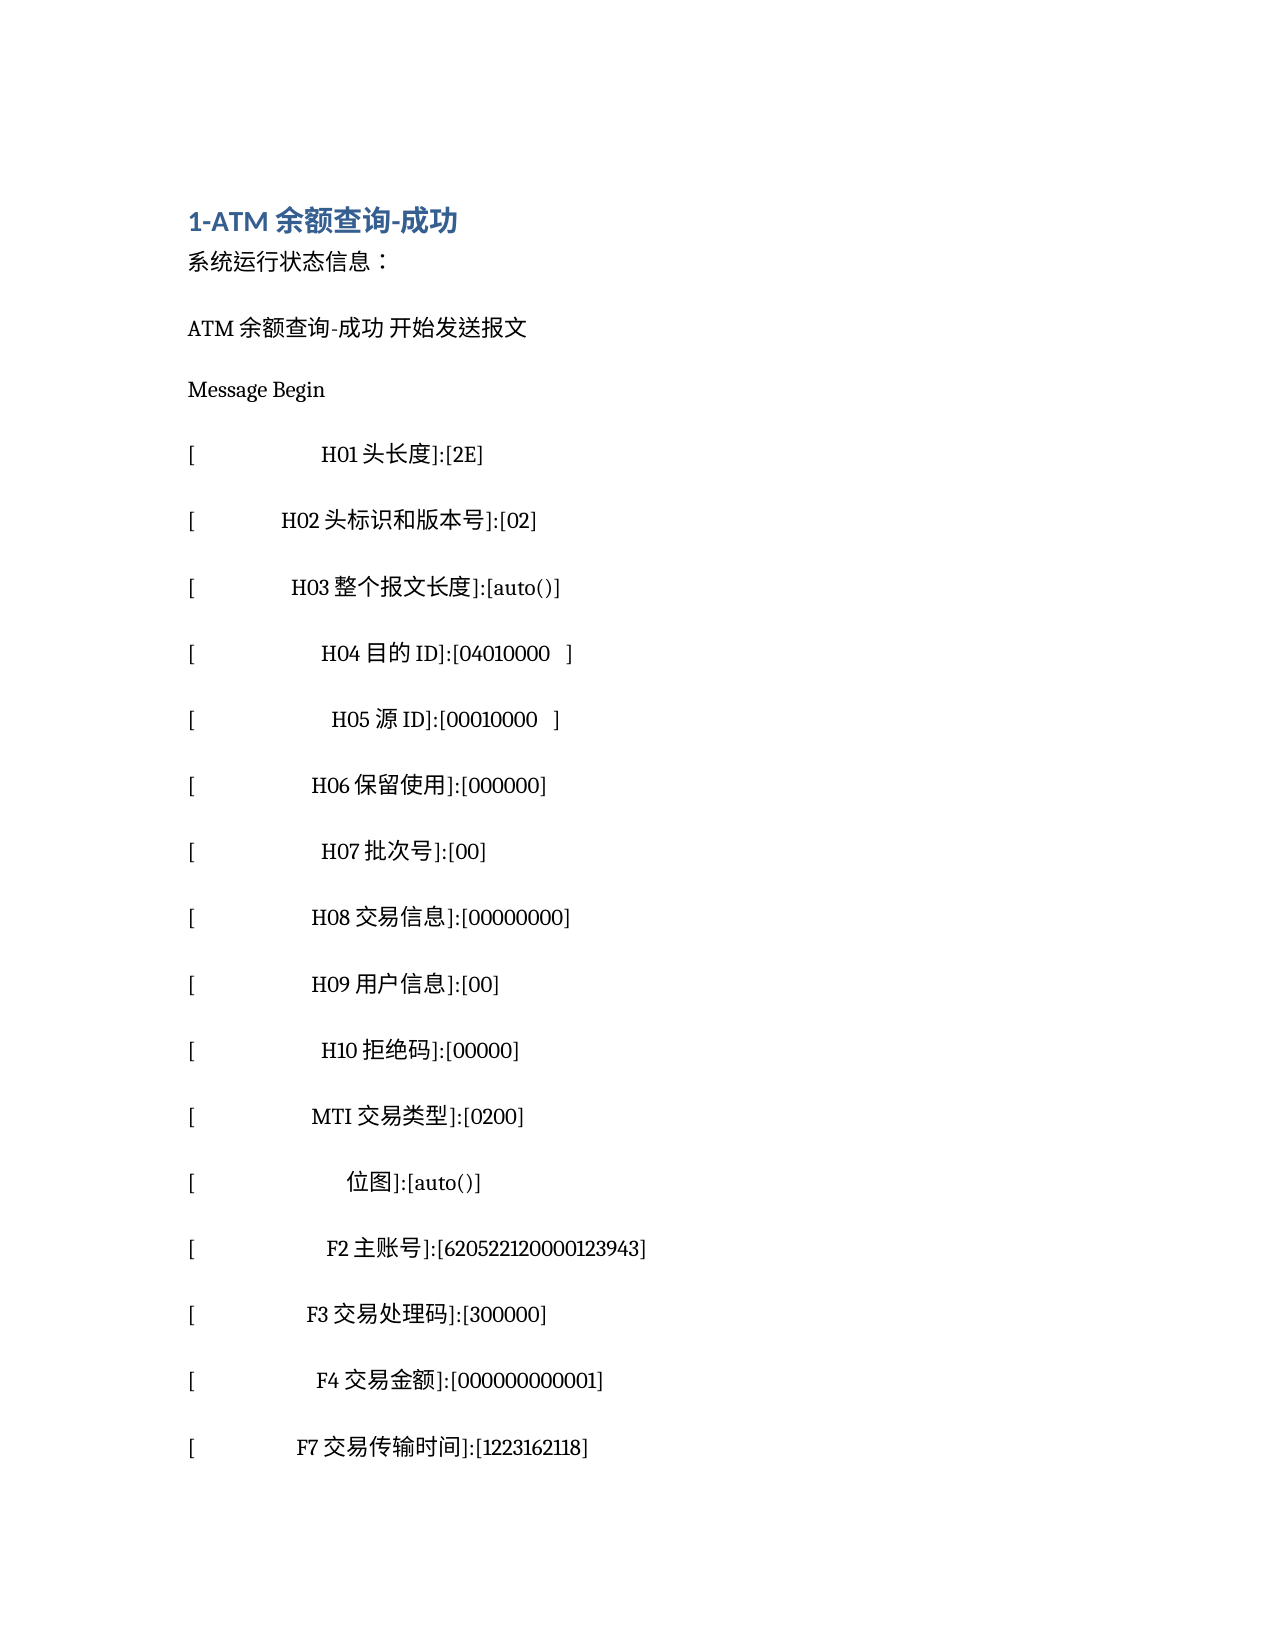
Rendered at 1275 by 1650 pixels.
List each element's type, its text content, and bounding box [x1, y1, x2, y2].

subtitle 1-ATM余额查询-成功 [187, 200, 1087, 240]
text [187, 246, 1087, 1492]
